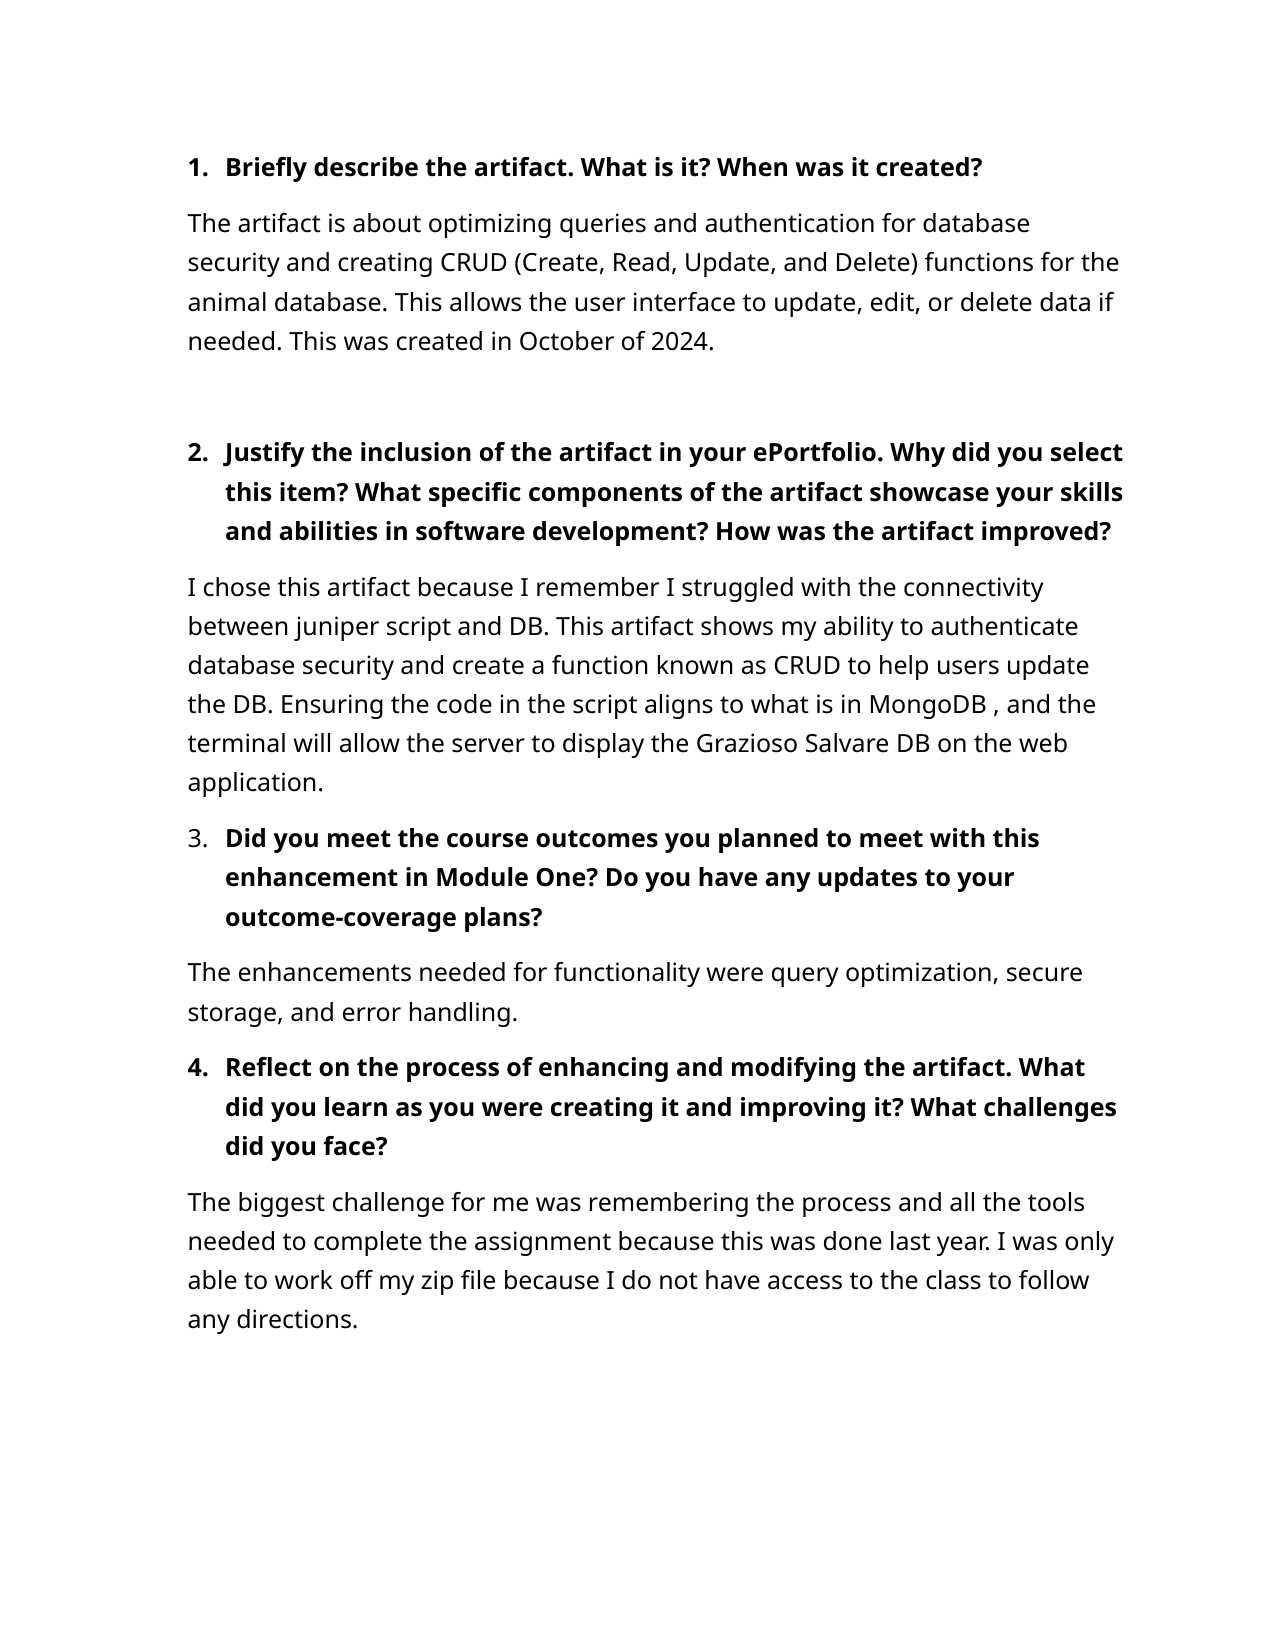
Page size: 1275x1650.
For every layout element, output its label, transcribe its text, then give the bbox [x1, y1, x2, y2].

list Justify the inclusion of the artifact in your ePortfolio. Why did you select this item? What specific components of the artifact showcase your skills and abilities in software development? How was the artifact improved? [187, 435, 1125, 547]
list Reflect on the process of enhancing and modifying the artifact. What did you learn as you were creating it and improving it? What challenges did you face? [187, 1050, 1125, 1162]
list Briefly describe the artifact. What is it? When was it created? [187, 150, 1125, 184]
text The artifact is about optimizing queries and authentication for database security and creating CRUD (Create, Read, Update, and Delete) functions for the animal database. This allows the user interface to update, edit, or delete data if needed. This was created in October of 2024. [187, 206, 1125, 357]
text The biggest challenge for me was remembering the process and all the tools needed to complete the assignment because this was done last year. I was only able to work off my zip file because I do not have access to the class to follow any directions. [187, 1184, 1125, 1336]
list Did you meet the course outcomes you planned to meet with this enhancement in Module One? Do you have any updates to your outcome-coverage plans? [187, 821, 1125, 933]
text I chose this artifact because I remember I struggled with the connectivity between juniper script and DB. This artifact shows my ability to authenticate database security and create a function known as CRUD to help users update the DB. Ensuring the code in the script aligns to what is in MongoDB , and the terminal will allow the server to display the Grazioso Salvare DB on the web application. [187, 569, 1125, 799]
text The enhancements needed for functionality were query optimization, secure storage, and error handling. [187, 955, 1125, 1028]
